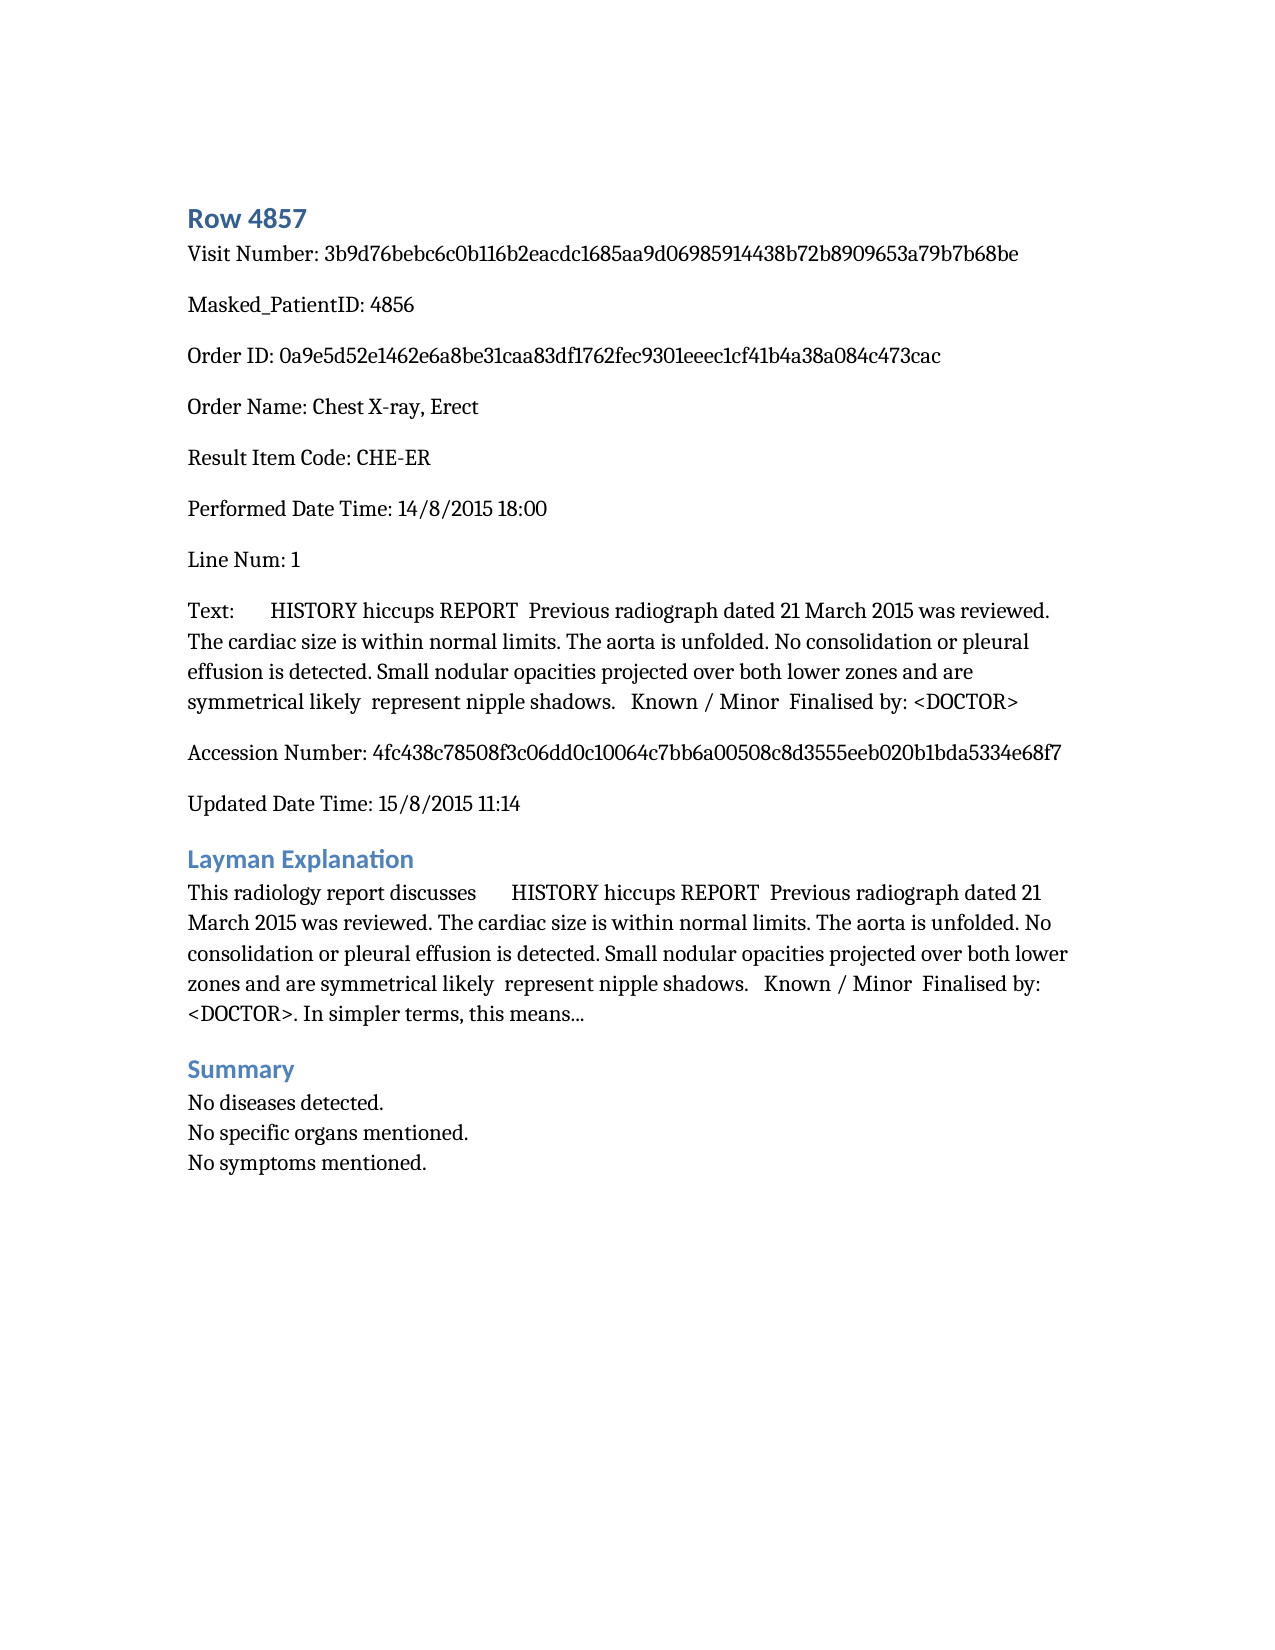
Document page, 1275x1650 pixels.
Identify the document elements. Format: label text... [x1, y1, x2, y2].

text Accession Number: 4fc438c78508f3c06dd0c10064c7bb6a00508c8d3555eeb020b1bda5334e68f7 [187, 740, 1087, 766]
subtitle Layman Explanation [187, 842, 1087, 875]
text Text: HISTORY hiccups REPORT Previous radiograph dated 21 March 2015 was reviewed. The cardiac size is within normal limits. The aorta is unfolded. No consolidation or pleural effusion is detected. Small nodular opacities projected over both lower zones and are symmetrical likely represent nipple shadows. Known / Minor Finalised by: <DOCTOR> [187, 598, 1087, 715]
text Masked_PatientID: 4856 [187, 292, 1087, 318]
text No diseases detected. No specific organs mentioned. No symptoms mentioned. [187, 1090, 1087, 1176]
subtitle Summary [187, 1052, 1087, 1085]
text Performed Date Time: 14/8/2015 18:00 [187, 496, 1087, 522]
text Order Name: Chest X-ray, Erect [187, 394, 1087, 420]
text Result Item Code: CHE-ER [187, 445, 1087, 471]
text Updated Date Time: 15/8/2015 11:14 [187, 791, 1087, 817]
text This radiology report discusses HISTORY hiccups REPORT Previous radiograph dated 21 March 2015 was reviewed. The cardiac size is within normal limits. The aorta is unfolded. No consolidation or pleural effusion is detected. Small nodular opacities projected over both lower zones and are symmetrical likely represent nipple shadows. Known / Minor Finalised by: <DOCTOR>. In simpler terms, this means... [187, 880, 1087, 1027]
text Order ID: 0a9e5d52e1462e6a8be31caa83df1762fec9301eeec1cf41b4a38a084c473cac [187, 343, 1087, 369]
text Visit Number: 3b9d76bebc6c0b116b2eacdc1685aa9d06985914438b72b8909653a79b7b68be [187, 241, 1087, 267]
text Line Num: 1 [187, 547, 1087, 573]
subtitle Row 4857 [187, 200, 1087, 236]
